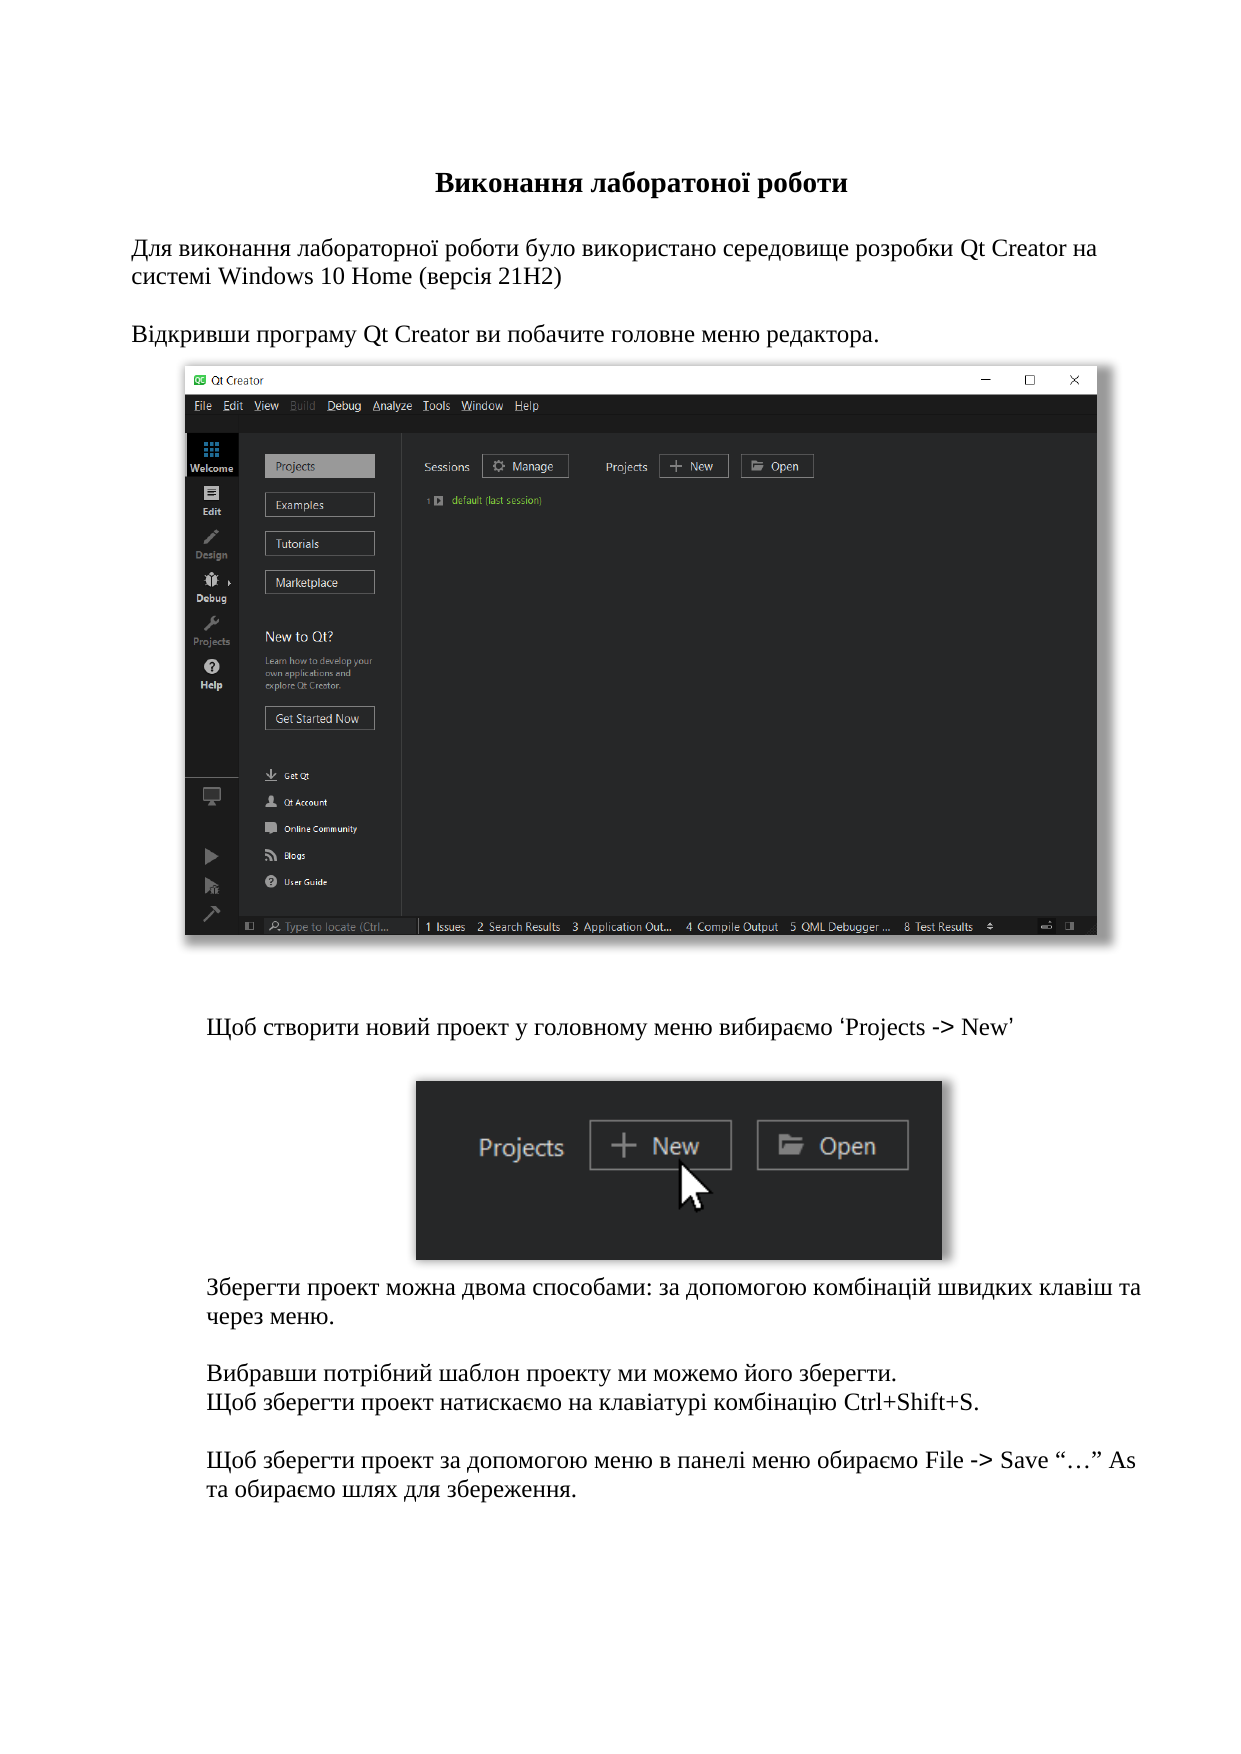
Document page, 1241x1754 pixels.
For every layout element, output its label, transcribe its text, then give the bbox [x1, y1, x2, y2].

text Відкривши програму Qt Creator ви побачите головне меню редактора. [131, 319, 1152, 348]
text Зберегти проект можна двома способами: за допомогою комбінацій швидких клавіш та через меню. [206, 1272, 1152, 1330]
text Виконання лаборатоної роботи [131, 166, 1152, 199]
text Щоб створити новий проект у головному меню вибираємо ‘Projects -> New’ [206, 1011, 1152, 1040]
text Щоб зберегти проект за допомогою меню в панелі меню обираємо File -> Save “…” As та обираємо шлях для збереження. [206, 1445, 1152, 1502]
text Вибравши потрібний шаблон проекту ми можемо його зберегти. [206, 1358, 1152, 1387]
text Для виконання лабораторної роботи було використано середовище розробки Qt Creator на системі Windows 10 Home (версія 21H2) [131, 233, 1152, 290]
picture [416, 1081, 942, 1260]
text Щоб зберегти проект натискаємо на клавіатурі комбінацію Ctrl+Shift+S. [206, 1387, 1152, 1416]
picture [185, 366, 1097, 935]
